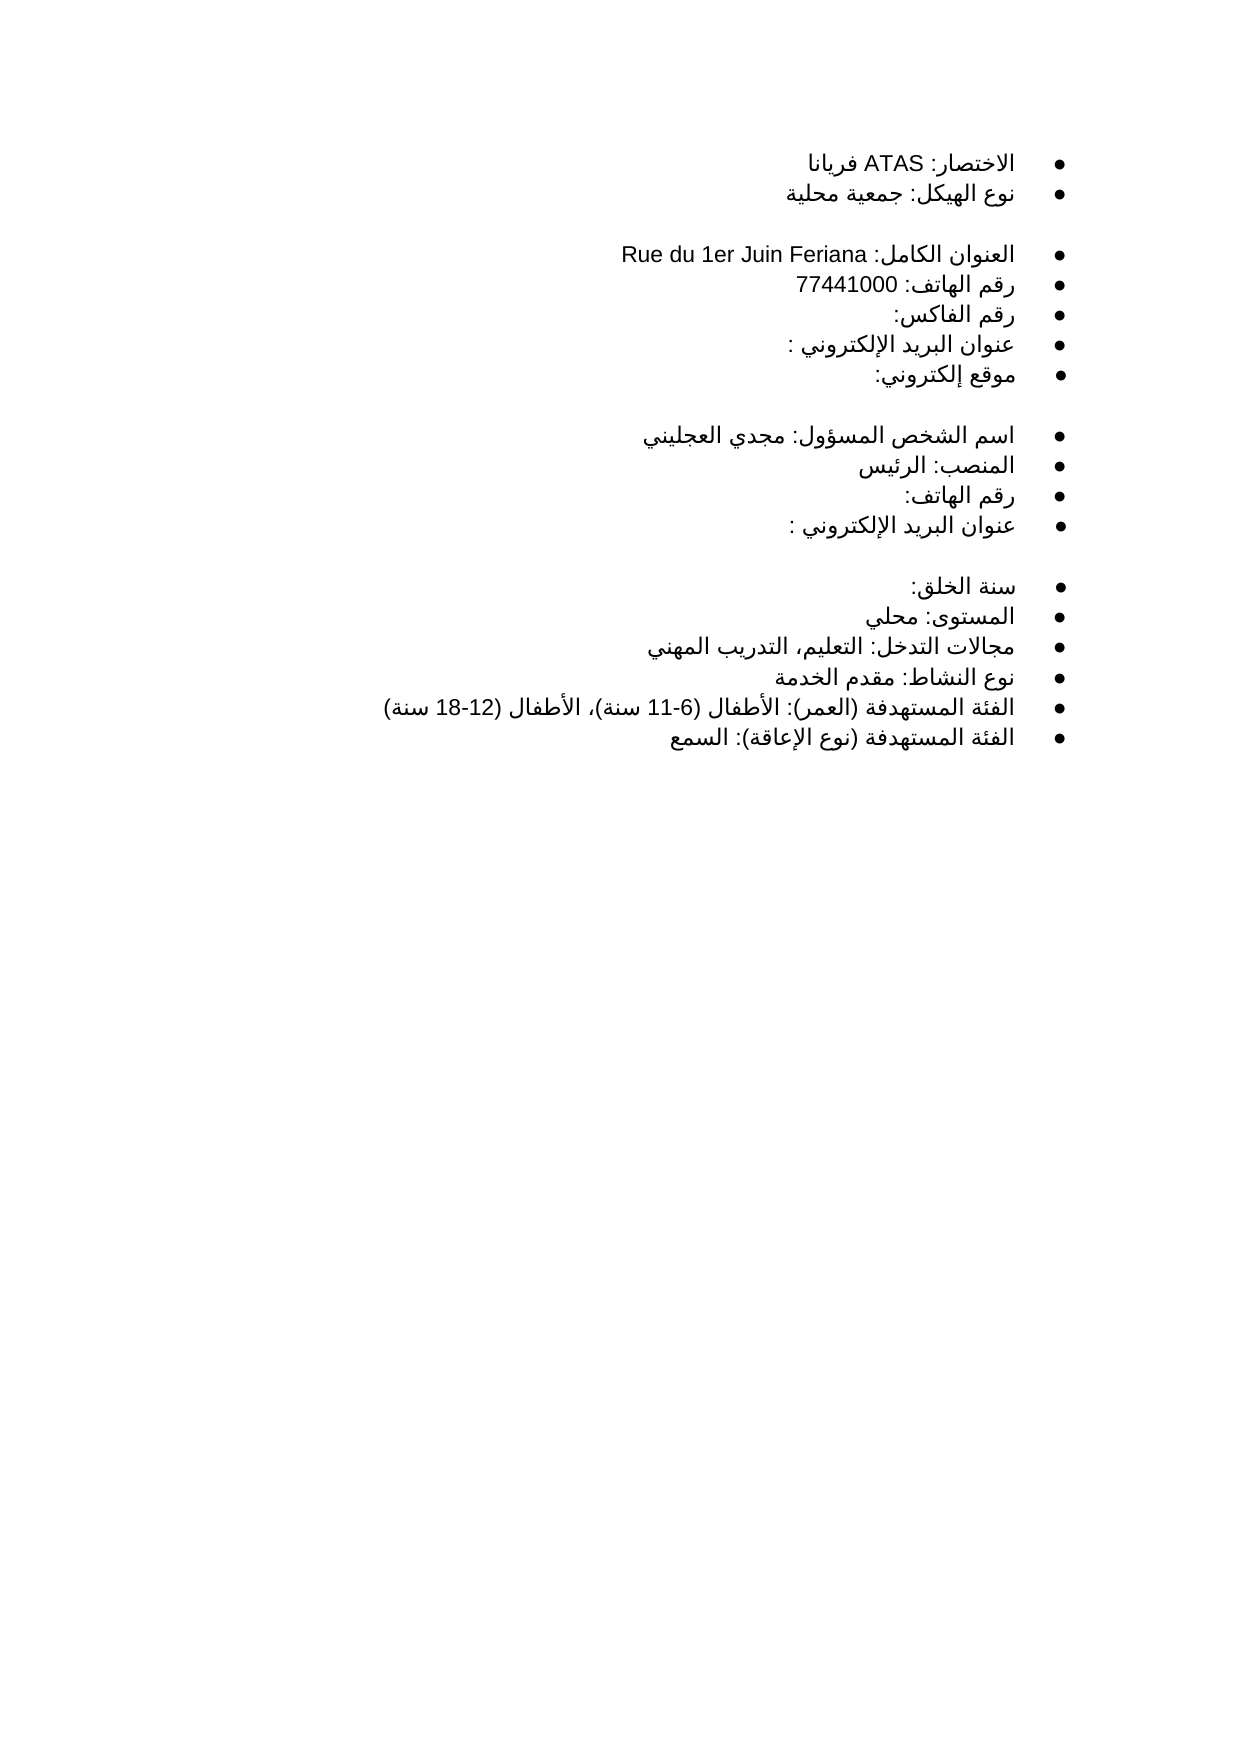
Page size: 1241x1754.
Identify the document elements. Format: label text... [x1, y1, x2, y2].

list الاختصار: ATAS فريانا [150, 150, 1053, 176]
list سنة الخلق: [150, 573, 1054, 599]
list نوع النشاط: مقدم الخدمة [150, 663, 1053, 690]
list رقم الفاكس: [150, 301, 1053, 327]
list عنوان البريد الإلكتروني : [150, 512, 1054, 539]
list المستوى: محلي [150, 603, 1053, 629]
list رقم الهاتف: 77441000 [150, 271, 1053, 297]
list موقع إلكتروني: [150, 361, 1054, 388]
list الفئة المستهدفة (نوع الإعاقة): السمع [150, 724, 1053, 750]
list الفئة المستهدفة (العمر): الأطفال (6-11 سنة)، الأطفال (12-18 سنة) [150, 694, 1053, 720]
list عنوان البريد الإلكتروني : [150, 331, 1053, 358]
list رقم الهاتف: [150, 482, 1053, 509]
list المنصب: الرئيس [150, 452, 1053, 478]
list نوع الهيكل: جمعية محلية [150, 180, 1053, 207]
list مجالات التدخل: التعليم، التدريب المهني [150, 633, 1053, 660]
list العنوان الكامل: Rue du 1er Juin Feriana [150, 241, 1053, 267]
list اسم الشخص المسؤول: مجدي العجليني [150, 422, 1053, 448]
